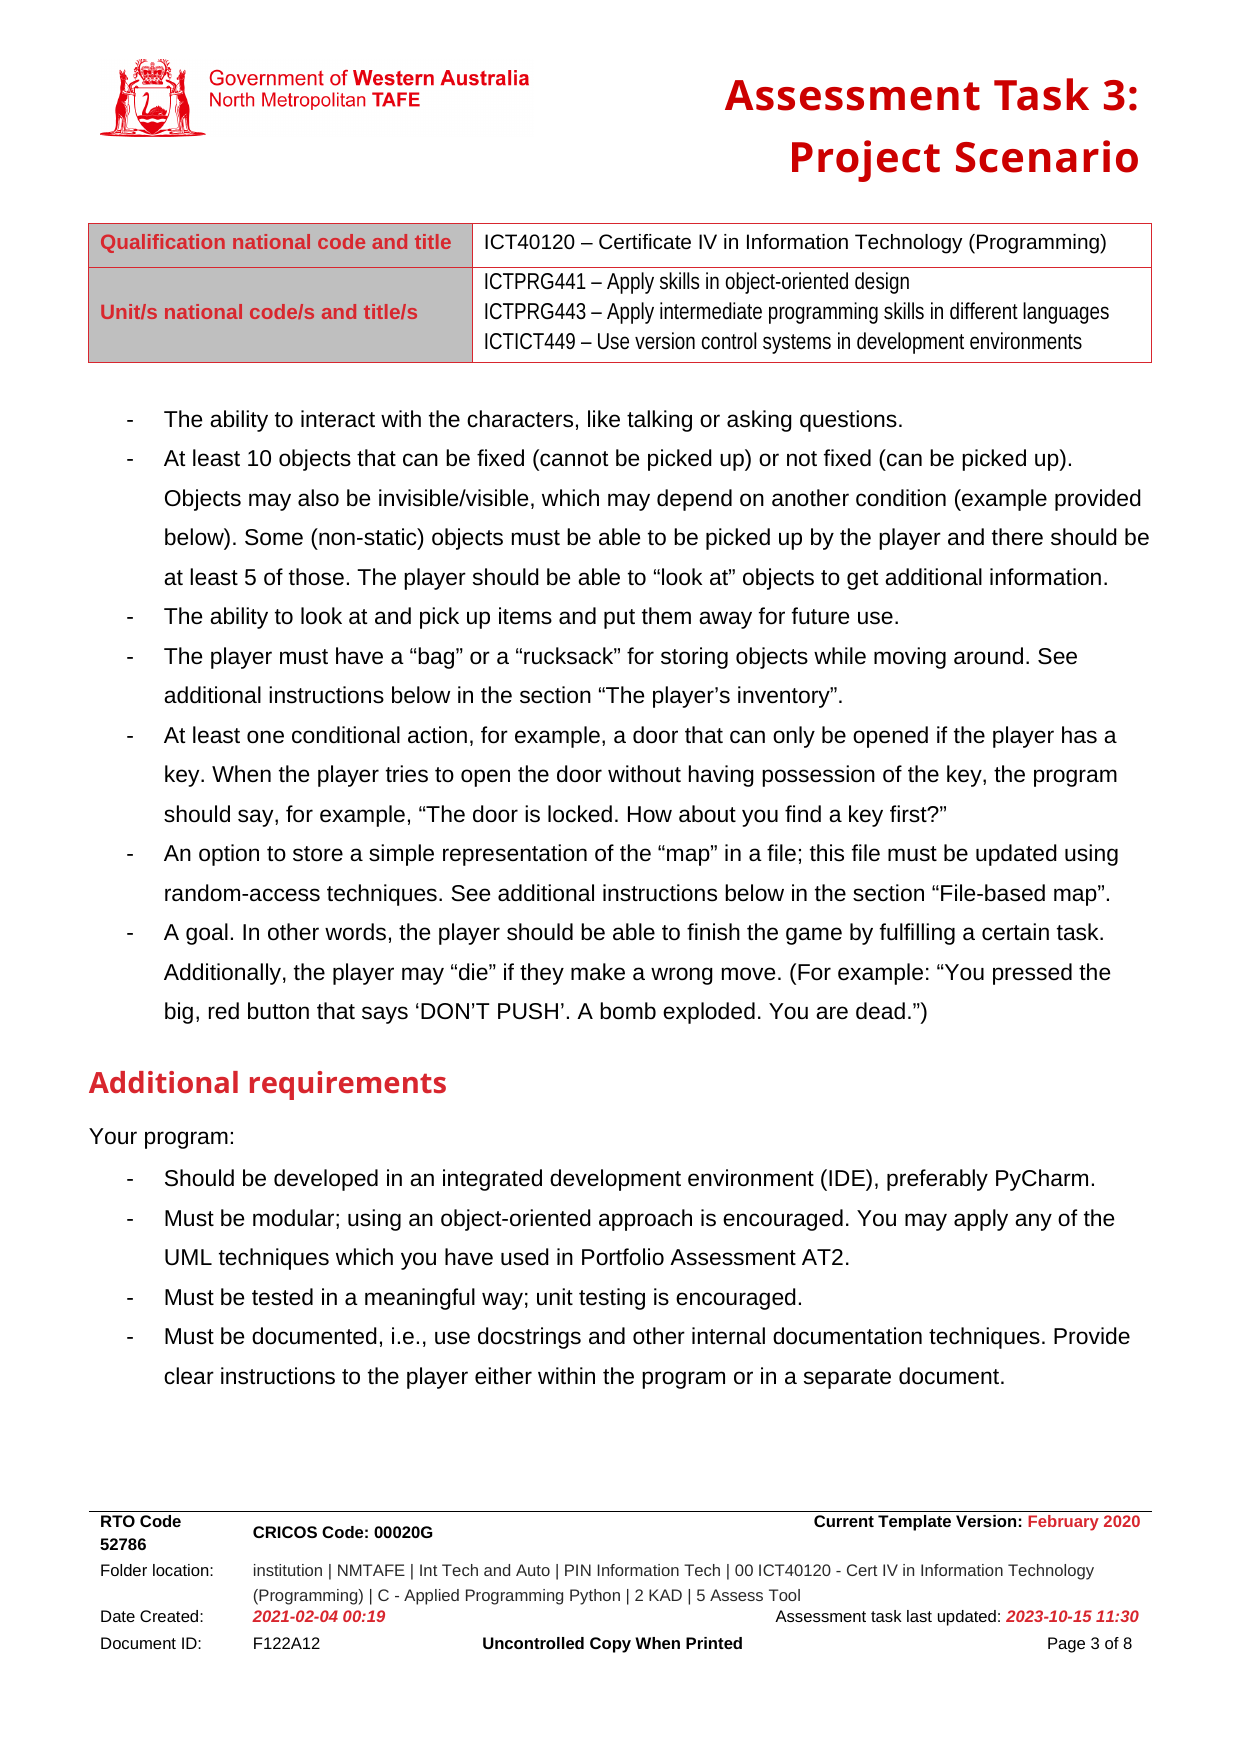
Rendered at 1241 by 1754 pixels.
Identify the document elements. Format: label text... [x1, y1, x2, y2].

list The player must have a “bag” or a “rucksack” for storing objects while moving around. See additional instructions below in the section “The player’s inventory”. [126, 643, 1152, 708]
list An option to store a simple representation of the “map” in a file; this file must be updated using random-access techniques. See additional instructions below in the section “File-based map”. [126, 840, 1152, 906]
list At least one conditional action, for example, a door that can only be opened if the player has a key. When the player tries to open the door without having possession of the key, the program should say, for example, “The door is locked. How about you find a key first?” [126, 722, 1152, 827]
picture [100, 59, 535, 137]
list Should be developed in an integrated development environment (IDE), preferably PyCharm. [126, 1165, 1152, 1192]
list Must be documented, i.e., use docstrings and other internal documentation techniques. Provide clear instructions to the player either within the program or in a separate document. [126, 1323, 1152, 1389]
text Your program: [89, 1123, 1152, 1149]
subtitle Additional requirements [89, 1062, 1152, 1102]
list The ability to interact with the characters, like talking or asking questions. [126, 406, 1152, 432]
list A goal. In other words, the player should be able to finish the game by fulfilling a certain task. Additionally, the player may “die” if they make a wrong move. (For example: “You pressed the big, red button that says ‘DON’T PUSH’. A bomb exploded. You are dead.”) [126, 919, 1152, 1024]
list Must be modular; using an object-oriented approach is encouraged. You may apply any of the UML techniques which you have used in Portfolio Assessment AT2. [126, 1205, 1152, 1271]
list Must be tested in a meaningful way; unit testing is encouraged. [126, 1284, 1152, 1310]
list The ability to look at and pick up items and put them away for future use. [126, 603, 1152, 629]
list At least 10 objects that can be fixed (cannot be picked up) or not fixed (can be picked up). Objects may also be invisible/visible, which may depend on another condition (example provided below). Some (non-static) objects must be able to be picked up by the player and there should be at least 5 of those. The player should be able to “look at” objects to get additional information. [126, 445, 1152, 590]
